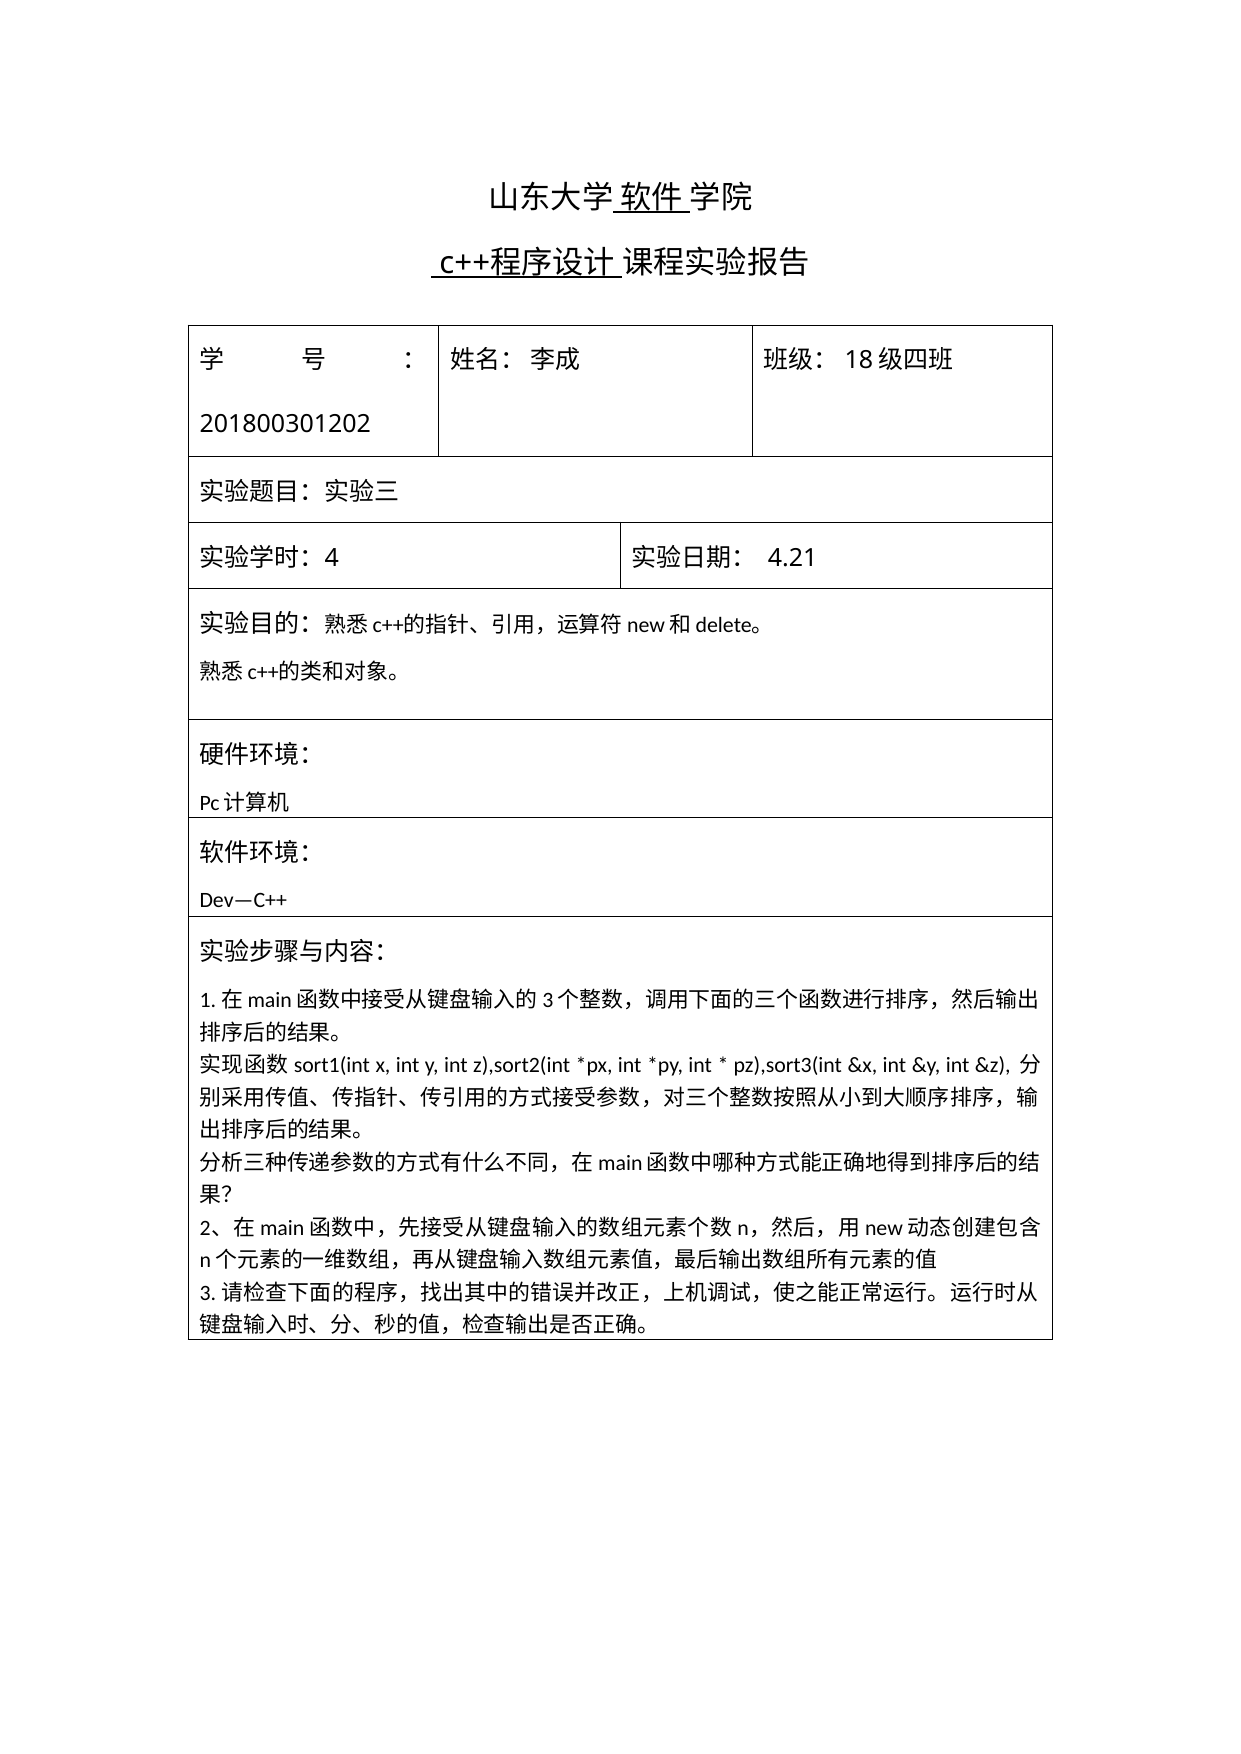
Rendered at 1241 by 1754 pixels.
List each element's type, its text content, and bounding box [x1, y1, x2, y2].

table_cell 实验题目：实验三 [189, 457, 1052, 522]
table_header 学号：201800301202 [189, 326, 438, 456]
table_cell 硬件环境： Pc计算机 [189, 720, 1052, 817]
text c++程序设计 课程实验报告 [187, 227, 1053, 292]
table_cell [189, 917, 1052, 1339]
table_cell 软件环境： Dev—C++ [189, 818, 1052, 916]
text 山东大学 软件 学院 [187, 162, 1053, 227]
table_cell 实验目的：熟悉c++的指针、引用，运算符new和delete。 熟悉c++的类和对象。 [189, 589, 1052, 719]
table_header 姓名： 李成 [439, 326, 752, 456]
table_header 班级： 18级四班 [753, 326, 1052, 456]
table_cell 实验日期： 4.21 [621, 523, 1052, 588]
table_cell 实验学时：4 [189, 523, 620, 588]
